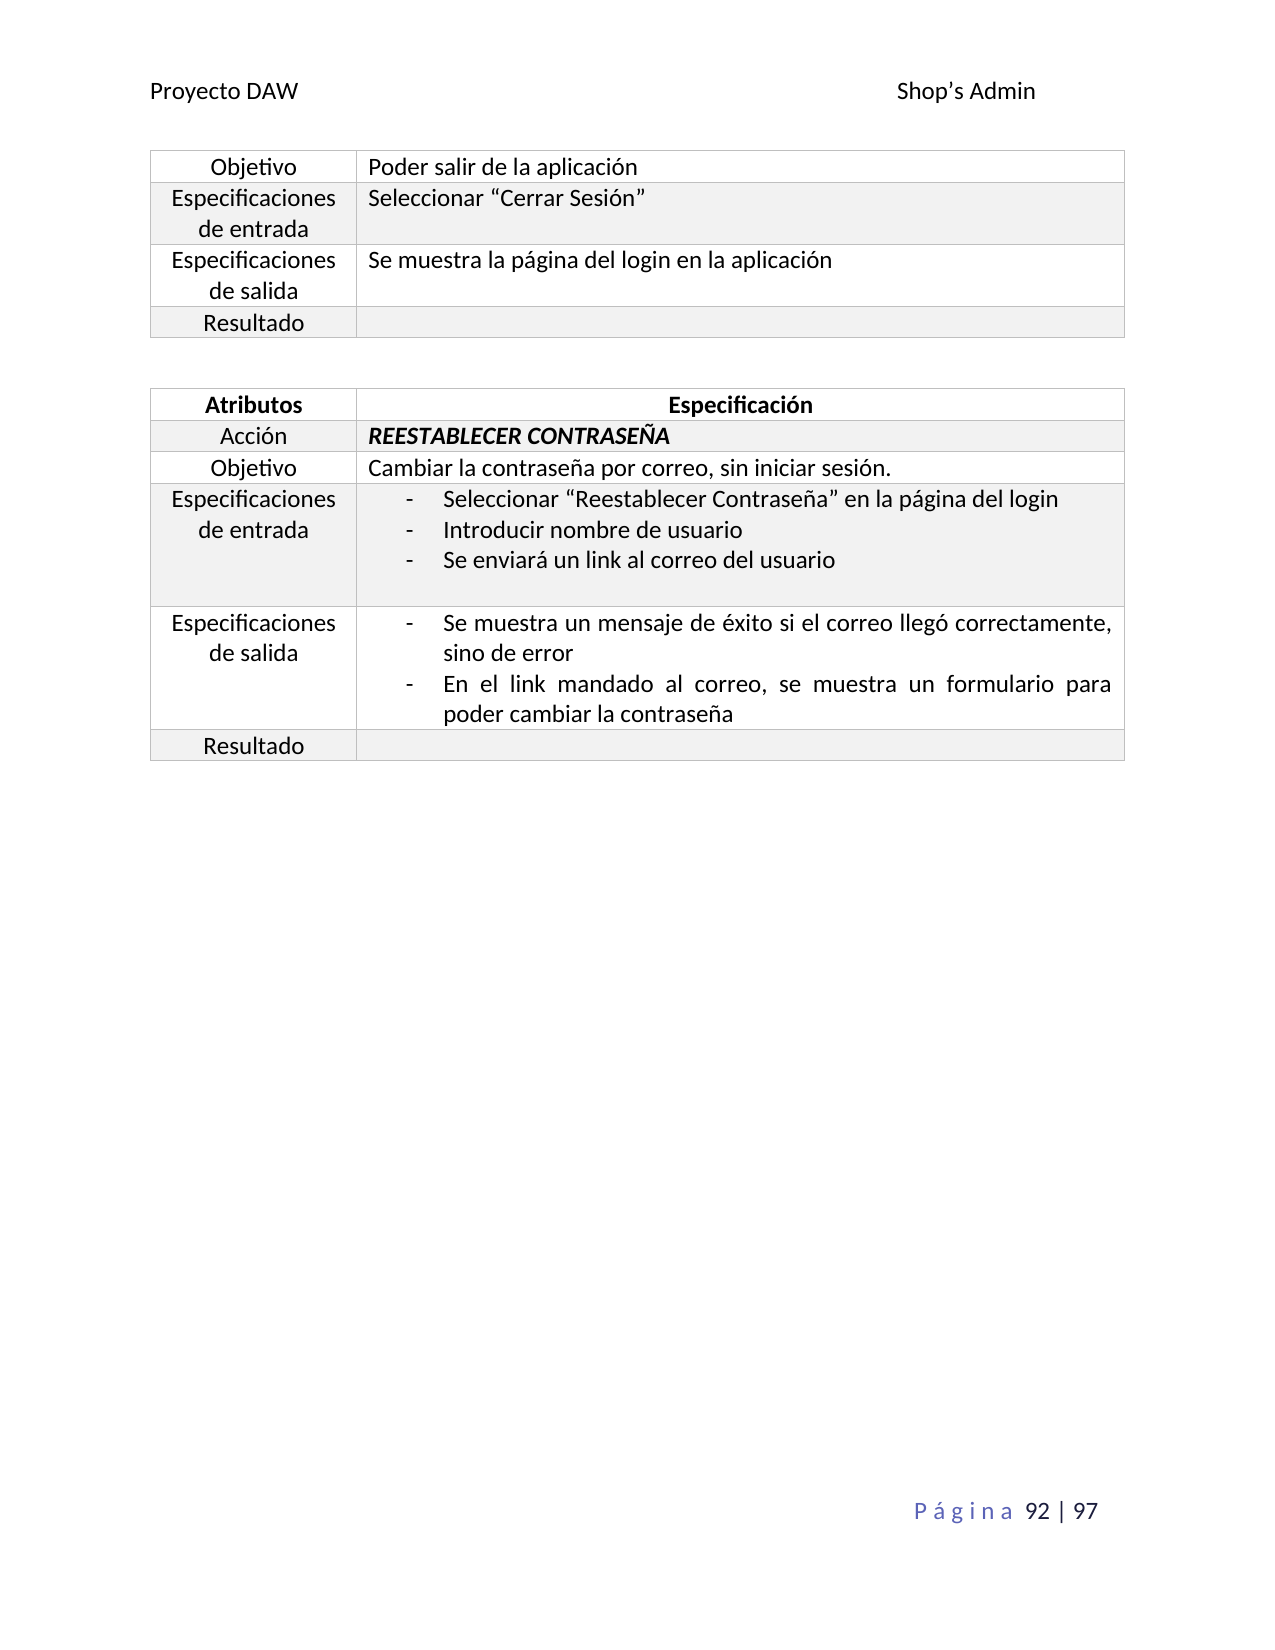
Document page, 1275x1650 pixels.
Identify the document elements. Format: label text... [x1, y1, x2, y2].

table_cell Especificaciones de salida [151, 607, 356, 729]
table_cell [357, 307, 1124, 337]
table_cell Resultado [151, 730, 356, 760]
table_cell Poder salir de la aplicación [357, 151, 1124, 182]
table_header Especificación [357, 389, 1124, 419]
table_cell Especificaciones de entrada [151, 183, 356, 244]
table_cell Seleccionar “Reestablecer Contraseña” en la página del login Introducir nombre de usuario Se enviará un link al correo del usuario [357, 484, 1124, 606]
table_header Atributos [151, 389, 356, 419]
table_cell Objetivo [151, 452, 356, 483]
table_cell reestablecer contraseña [357, 421, 1124, 451]
table_cell Resultado [151, 307, 356, 337]
table_cell Seleccionar “Cerrar Sesión” [357, 183, 1124, 244]
table_cell Objetivo [151, 151, 356, 182]
table_cell Acción [151, 421, 356, 451]
table_cell [357, 730, 1124, 760]
table_cell Especificaciones de salida [151, 245, 356, 306]
table_cell Especificaciones de entrada [151, 484, 356, 606]
table_cell Se muestra la página del login en la aplicación [357, 245, 1124, 306]
table_cell Cambiar la contraseña por correo, sin iniciar sesión. [357, 452, 1124, 483]
table_cell Se muestra un mensaje de éxito si el correo llegó correctamente, sino de error En el link mandado al correo, se muestra un formulario para poder cambiar la contraseña [357, 607, 1124, 729]
